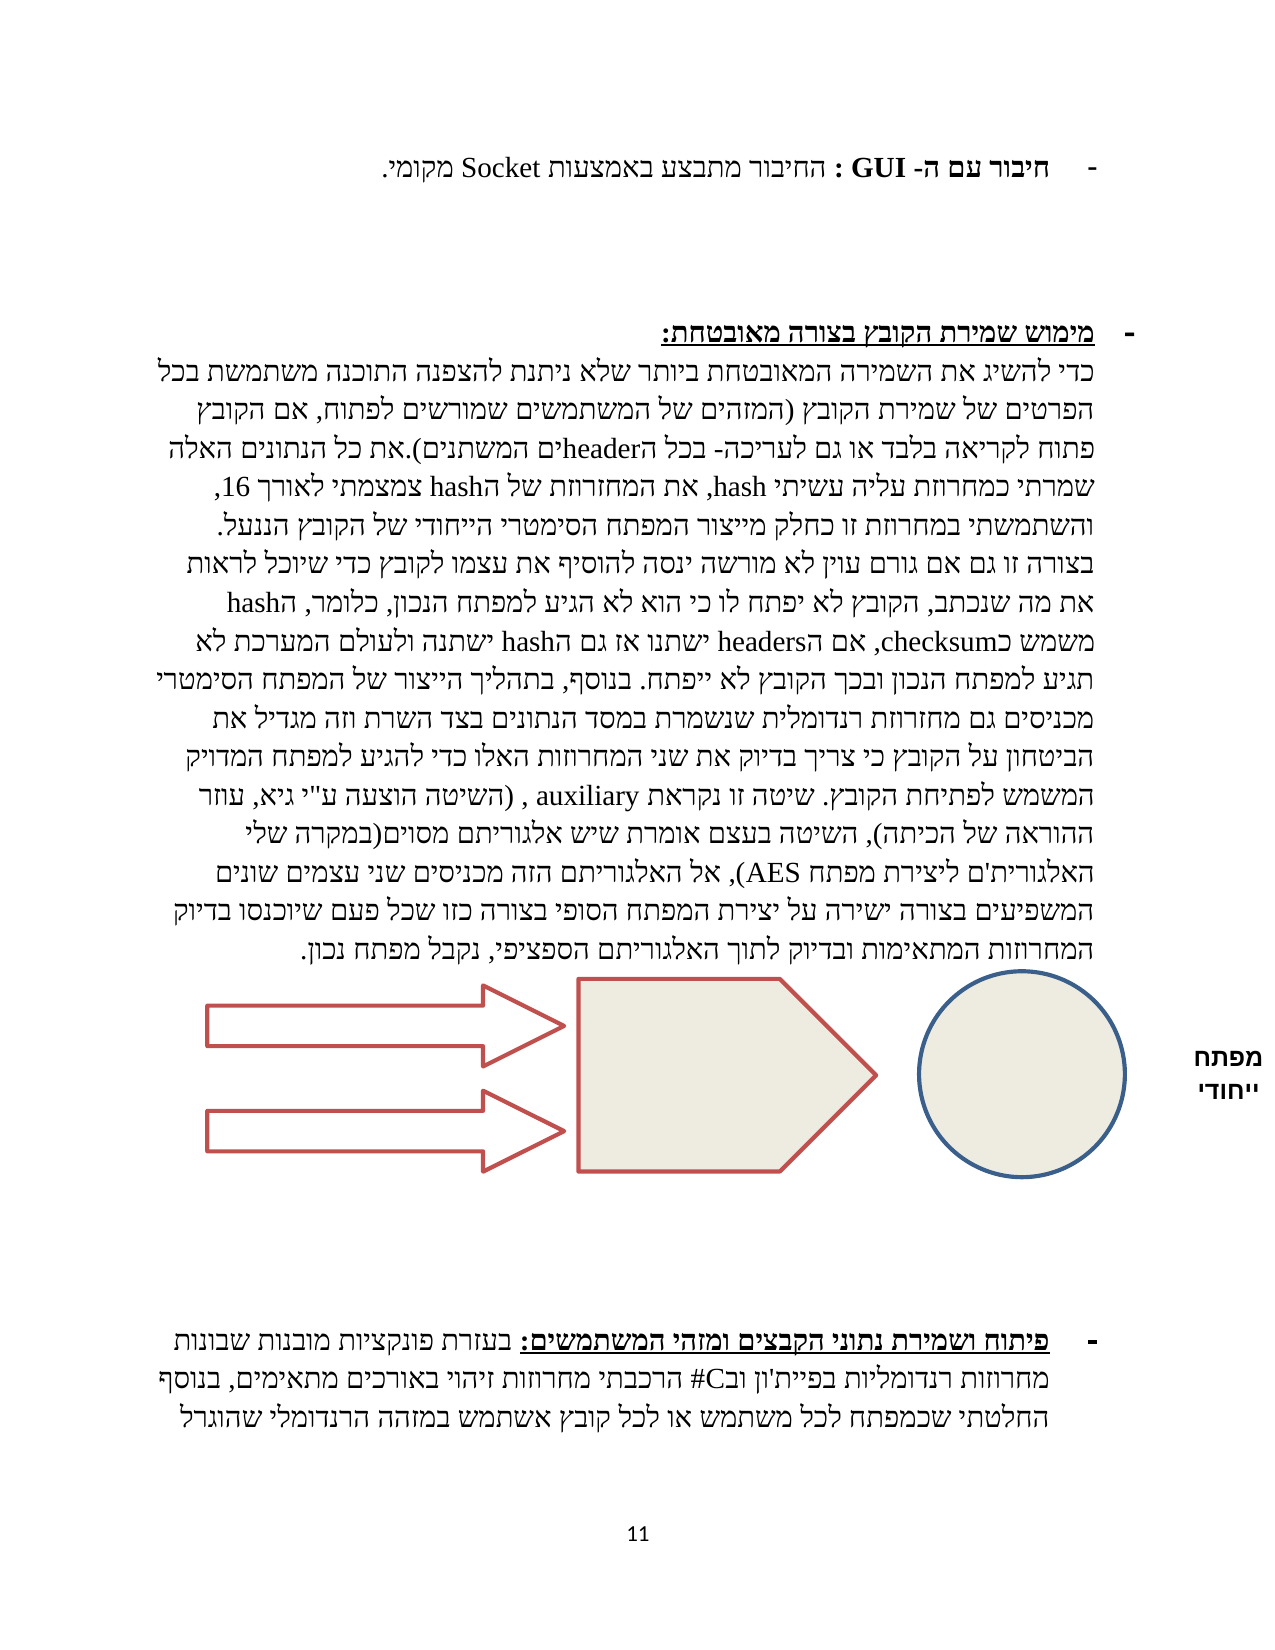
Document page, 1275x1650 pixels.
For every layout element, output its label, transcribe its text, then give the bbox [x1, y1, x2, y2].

list מימוש שמירת הקובץ בצורה מאובטחת: [150, 315, 1124, 349]
list כדי להשיג את השמירה המאובטחת ביותר שלא ניתנת להצפנה התוכנה משתמשת בכל הפרטים של שמירת הקובץ (המזהים של המשתמשים שמורשים לפתוח, אם הקובץ פתוח לקריאה בלבד או גם לעריכה- בכל הheaderים המשתנים).את כל הנתונים האלה שמרתי כמחרוזת עליה עשיתי hash, את המחזרוזת של הhash צמצמתי לאורך 16, והשתמשתי במחרוזת זו כחלק מייצור המפתח הסימטרי הייחודי של הקובץ הננעל. בצורה זו גם אם גורם עוין לא מורשה ינסה להוסיף את עצמו לקובץ כדי שיוכל לראות את מה שנכתב, הקובץ לא יפתח לו כי הוא לא הגיע למפתח הנכון, כלומר, הhash משמש כchecksum, אם הheaders ישתנו אז גם הhash ישתנה ולעולם המערכת לא תגיע למפתח הנכון ובכך הקובץ לא ייפתח. בנוסף, בתהליך הייצור של המפתח הסימטרי מכניסים גם מחזרוזת רנדומלית שנשמרת במסד הנתונים בצד השרת וזה מגדיל את הביטחון על הקובץ כי צריך בדיוק את שני המחרוזות האלו כדי להגיע למפתח המדויק המשמש לפתיחת הקובץ. שיטה זו נקראת auxiliary , (השיטה הוצעה ע"י גיא, עוזר ההוראה של הכיתה), השיטה בעצם אומרת שיש אלגוריתם מסוים(במקרה שלי האלגורית'ם ליצירת מפתח AES), אל האלגוריתם הזה מכניסים שני עצמים שונים המשפיעים בצורה ישירה על יצירת המפתח הסופי בצורה כזו שכל פעם שיוכנסו בדיוק המחרוזות המתאימות ובדיוק לתוך האלגוריתם הספציפי, נקבל מפתח נכון. [150, 354, 1095, 966]
list חיבור עם ה- GUI : החיבור מתבצע באמצעות Socket מקומי. [150, 150, 1087, 184]
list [150, 1323, 1087, 1434]
